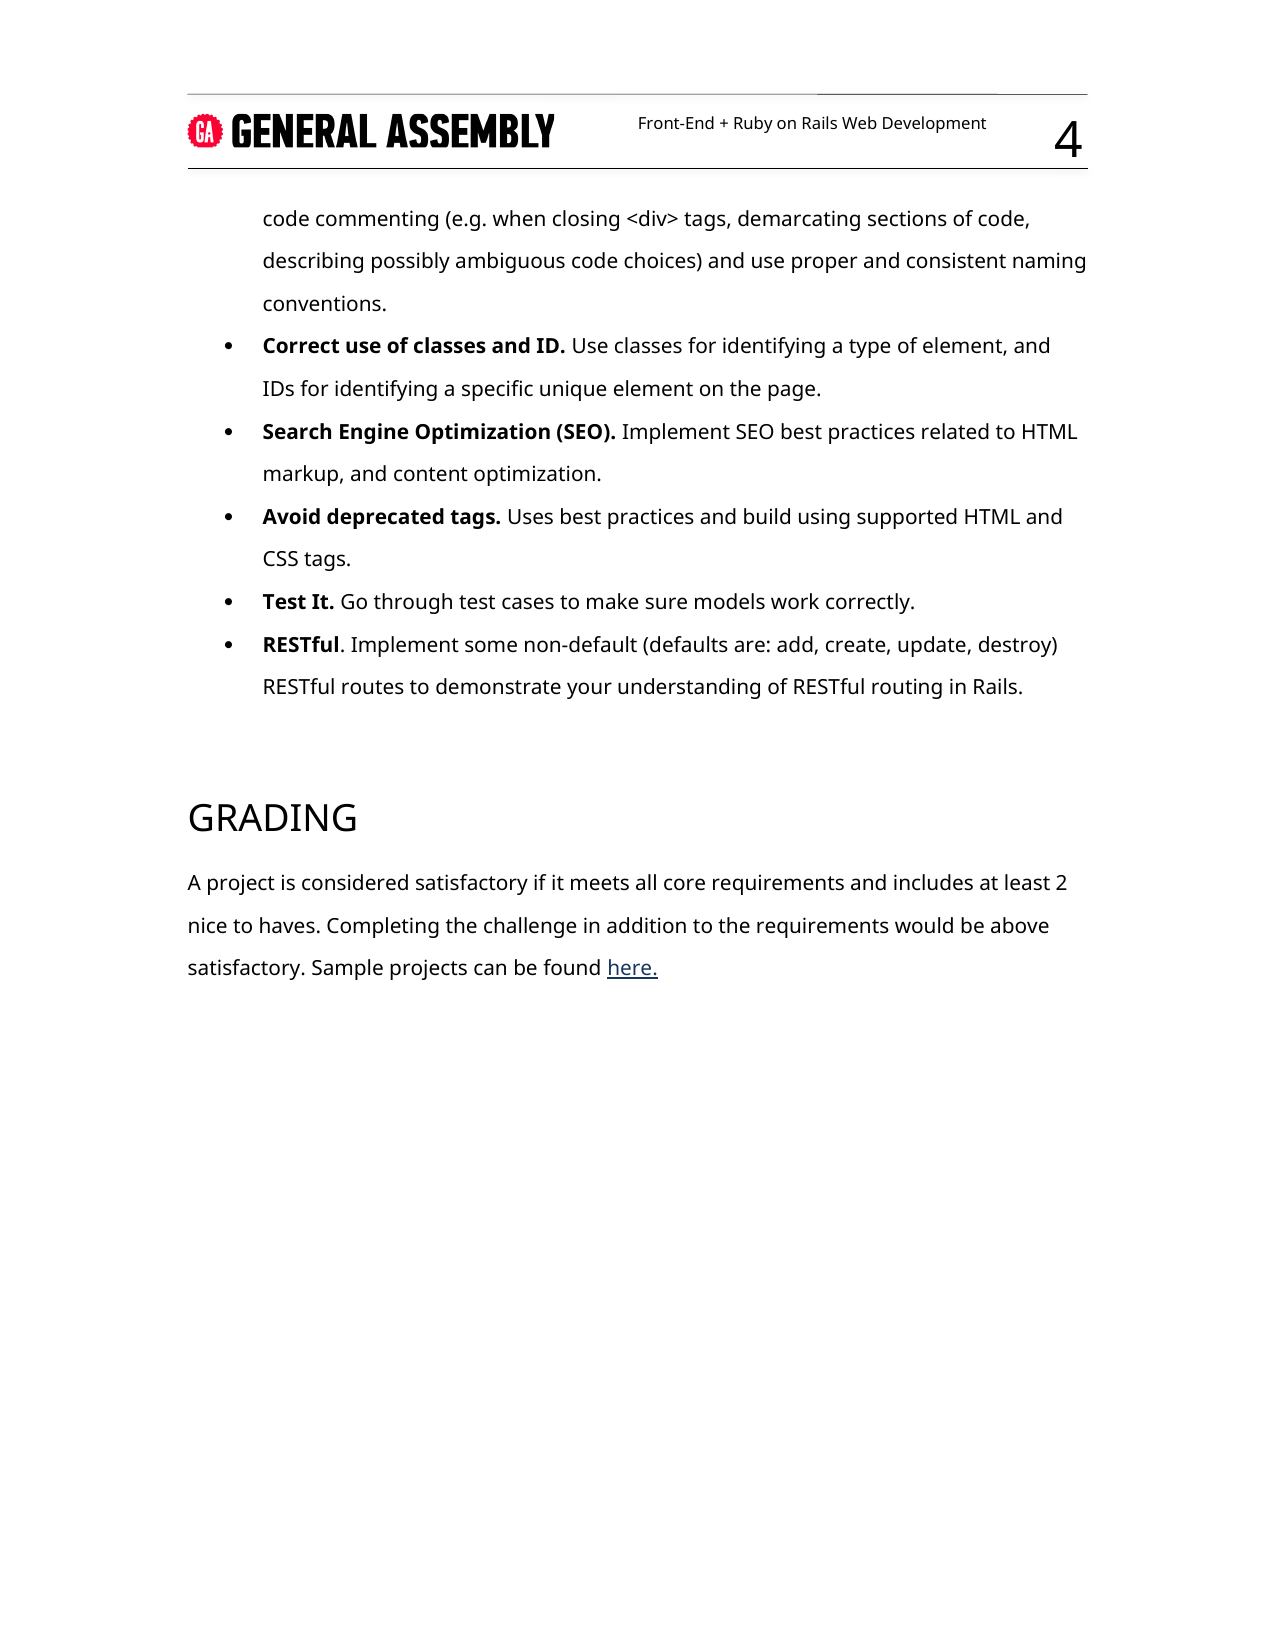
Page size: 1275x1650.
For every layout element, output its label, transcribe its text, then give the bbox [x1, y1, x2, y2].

list Test It. Go through test cases to make sure models work correctly. [225, 587, 1087, 616]
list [225, 204, 1087, 317]
list Avoid deprecated tags. Uses best practices and build using supported HTML and CSS tags. [225, 502, 1087, 573]
list Search Engine Optimization (SEO). Implement SEO best practices related to HTML markup, and content optimization. [225, 417, 1087, 488]
subtitle Grading [187, 792, 1087, 843]
list Correct use of classes and ID. Use classes for identifying a type of element, and IDs for identifying a specific unique element on the page. [225, 332, 1087, 403]
text A project is considered satisfactory if it meets all core requirements and includes at least 2 nice to haves. Completing the challenge in addition to the requirements would be above satisfactory. Sample projects can be found here. [187, 868, 1087, 982]
list RESTful. Implement some non-default (defaults are: add, create, update, destroy) RESTful routes to demonstrate your understanding of RESTful routing in Rails. [225, 630, 1087, 701]
